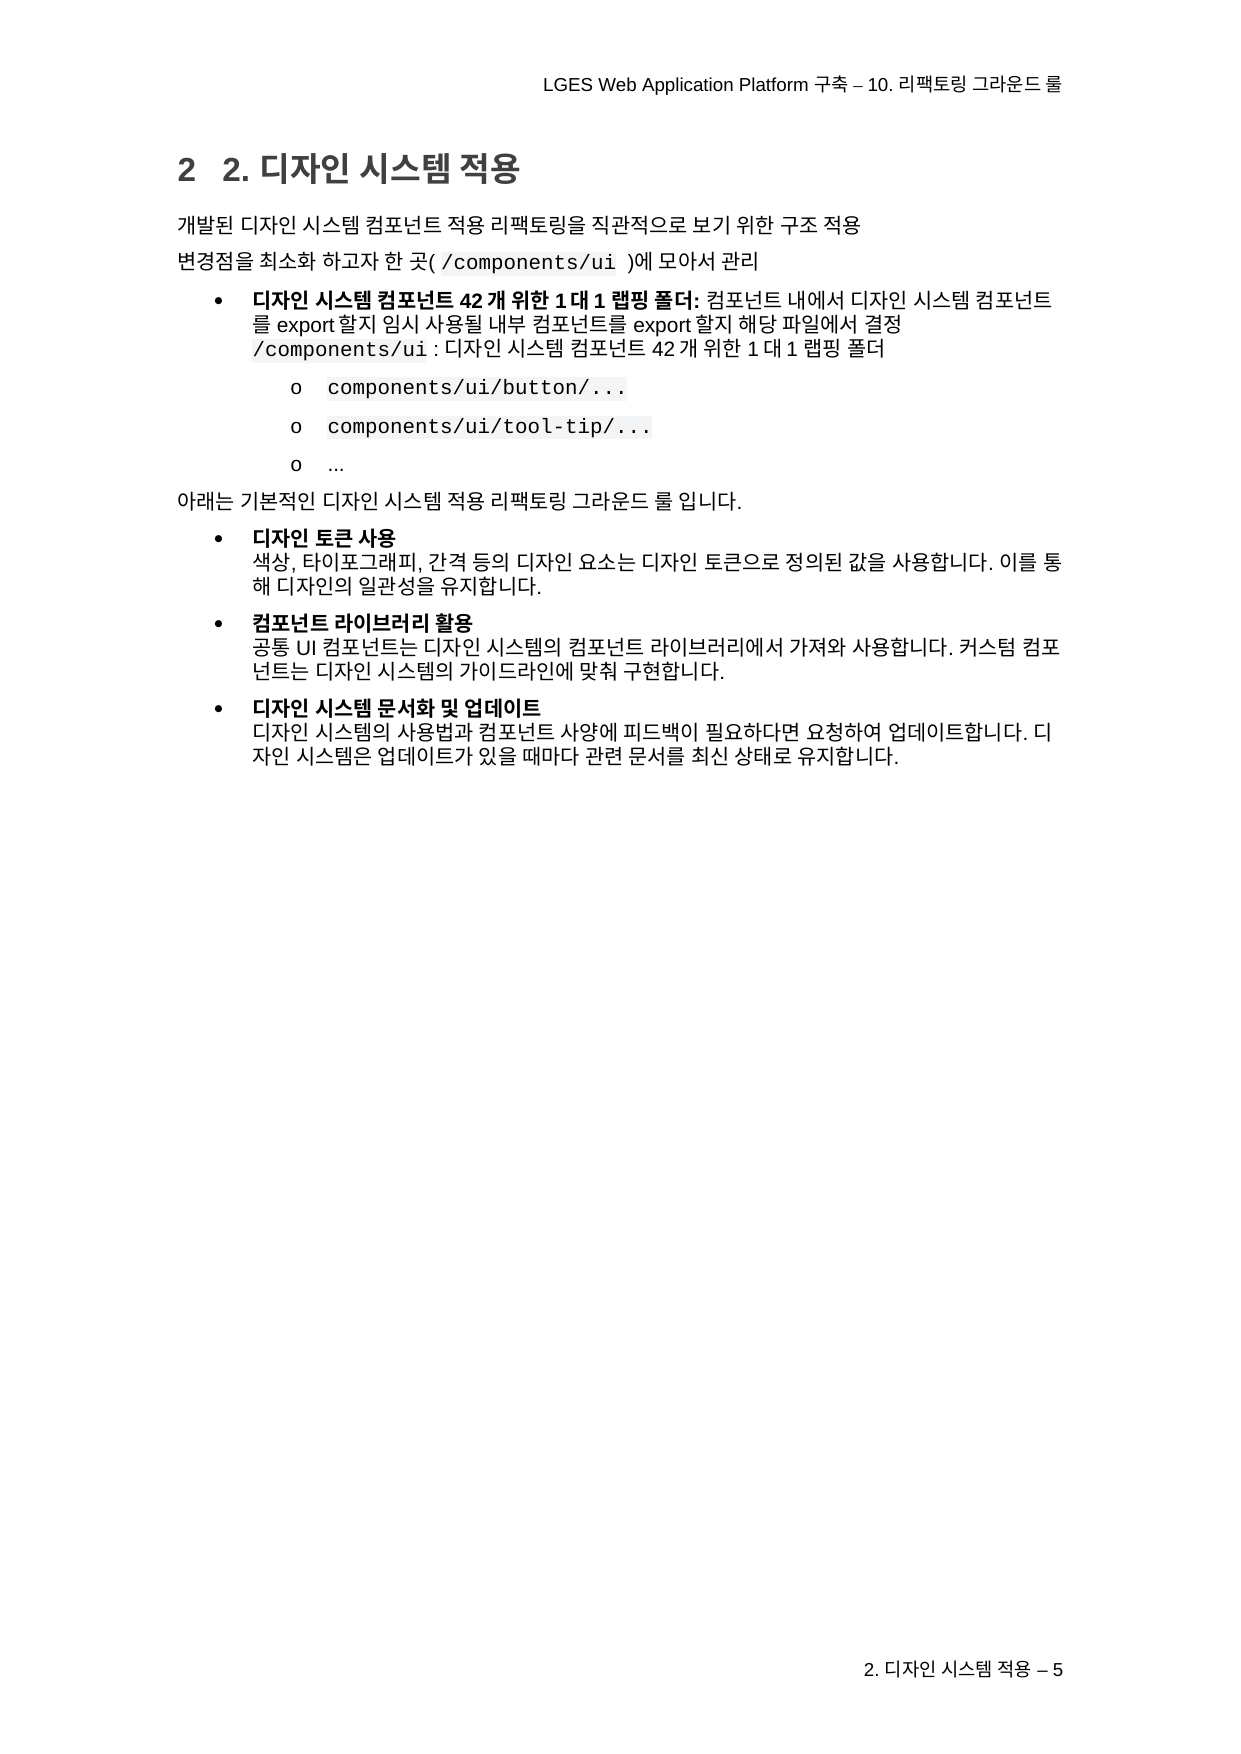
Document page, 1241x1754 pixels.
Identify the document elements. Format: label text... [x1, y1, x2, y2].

list 디자인 토큰 사용 색상, 타이포그래피, 간격 등의 디자인 요소는 디자인 토큰으로 정의된 값을 사용합니다. 이를 통해 디자인의 일관성을 유지합니다. [215, 527, 1063, 599]
text 개발된 디자인 시스템 컴포넌트 적용 리팩토링을 직관적으로 보기 위한 구조 적용 [177, 213, 1063, 238]
subtitle 2. 디자인 시스템 적용 [177, 150, 1063, 188]
text 아래는 기본적인 디자인 시스템 적용 리팩토링 그라운드 룰 입니다. [177, 490, 1063, 514]
list components/ui/button/... [290, 375, 1063, 401]
list 컴포넌트 라이브러리 활용 공통 UI 컴포넌트는 디자인 시스템의 컴포넌트 라이브러리에서 가져와 사용합니다. 커스텀 컴포넌트는 디자인 시스템의 가이드라인에 맞춰 구현합니다. [215, 612, 1063, 684]
text 변경점을 최소화 하고자 한 곳( /components/ui )에 모아서 관리 [177, 250, 1063, 276]
list components/ui/tool-tip/... [290, 413, 1063, 439]
list 디자인 시스템 문서화 및 업데이트 디자인 시스템의 사용법과 컴포넌트 사양에 피드백이 필요하다면 요청하여 업데이트합니다. 디자인 시스템은 업데이트가 있을 때마다 관련 문서를 최신 상태로 유지합니다. [215, 697, 1063, 769]
list 디자인 시스템 컴포넌트 42개 위한 1대1 랩핑 폴더: 컴포넌트 내에서 디자인 시스템 컴포넌트를 export할지 임시 사용될 내부 컴포넌트를 export할지 해당 파일에서 결정 /components/ui : 디자인 시스템 컴포넌트 42개 위한 1대1 랩핑 폴더 [215, 288, 1063, 363]
list ... [290, 452, 1063, 478]
